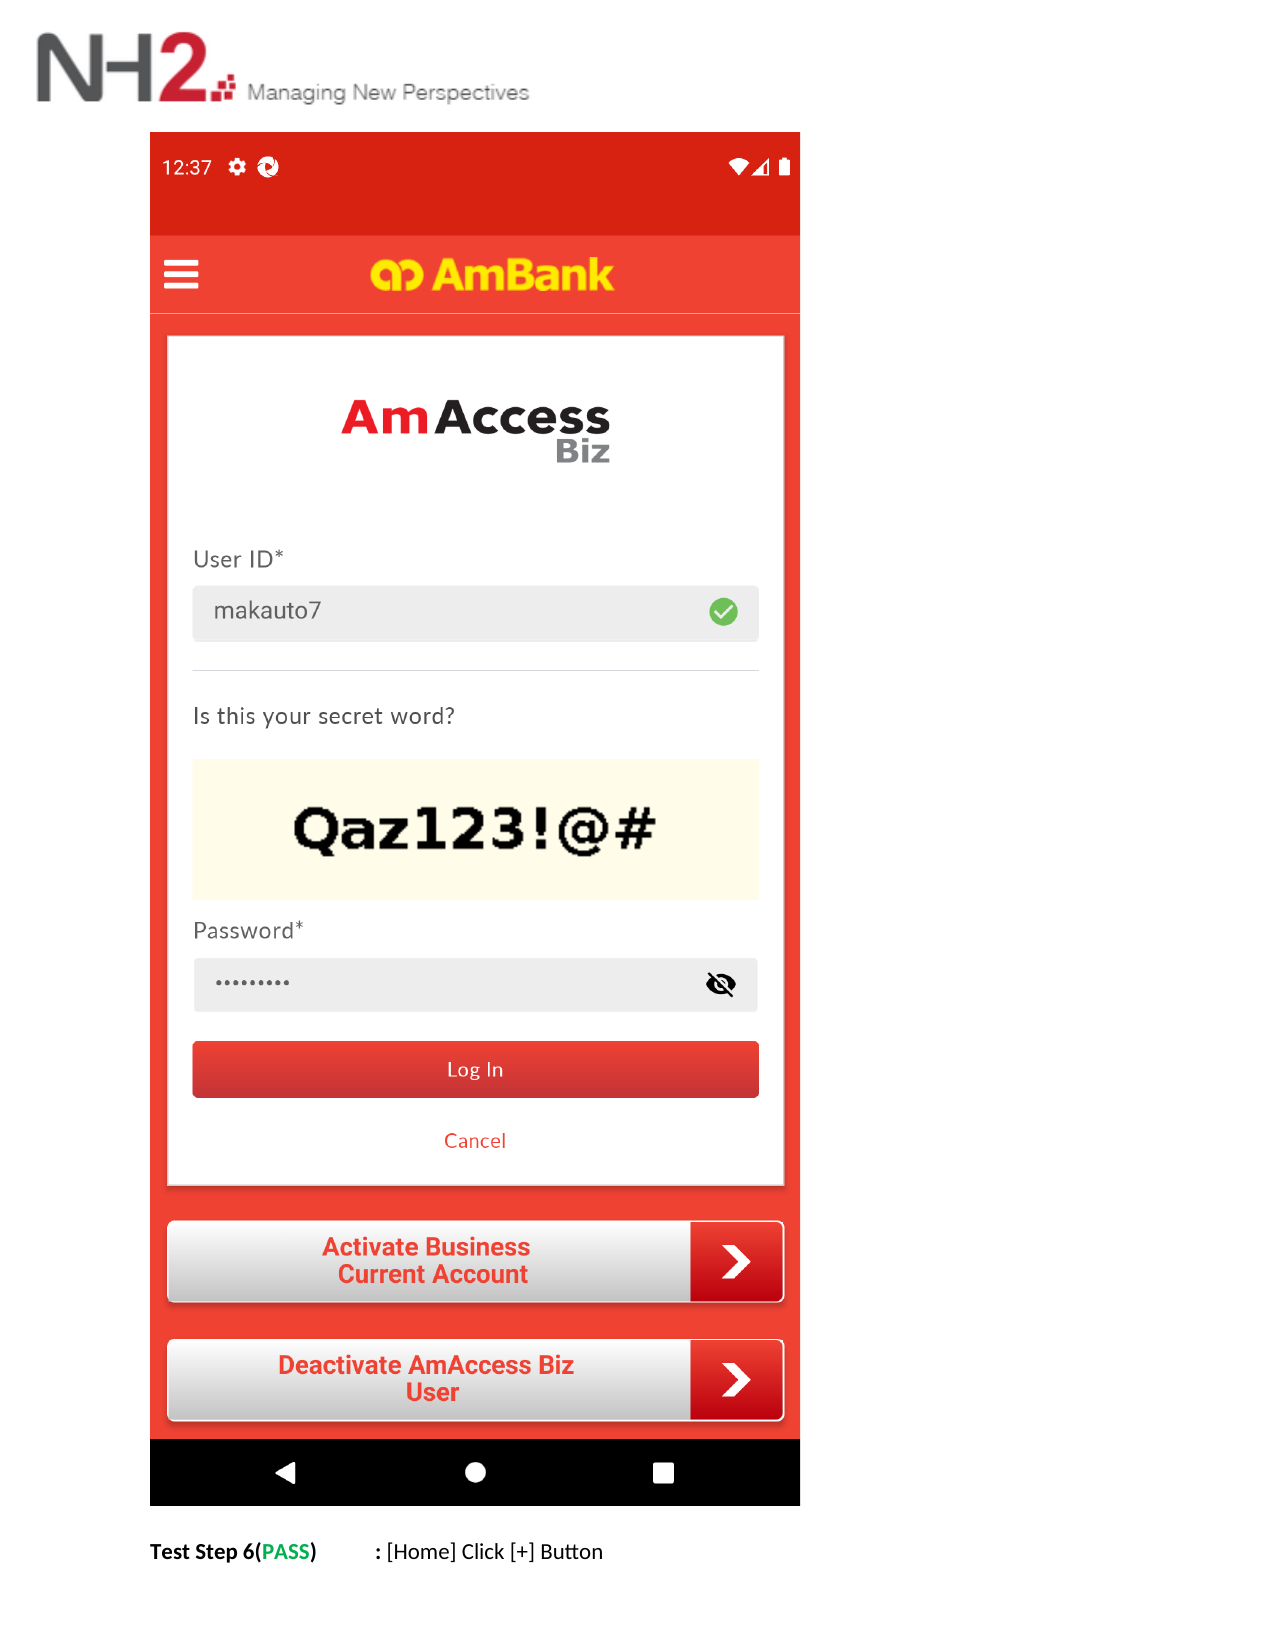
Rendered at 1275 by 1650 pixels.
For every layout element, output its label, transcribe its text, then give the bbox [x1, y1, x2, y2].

picture [26, 23, 540, 111]
picture [150, 132, 800, 1506]
